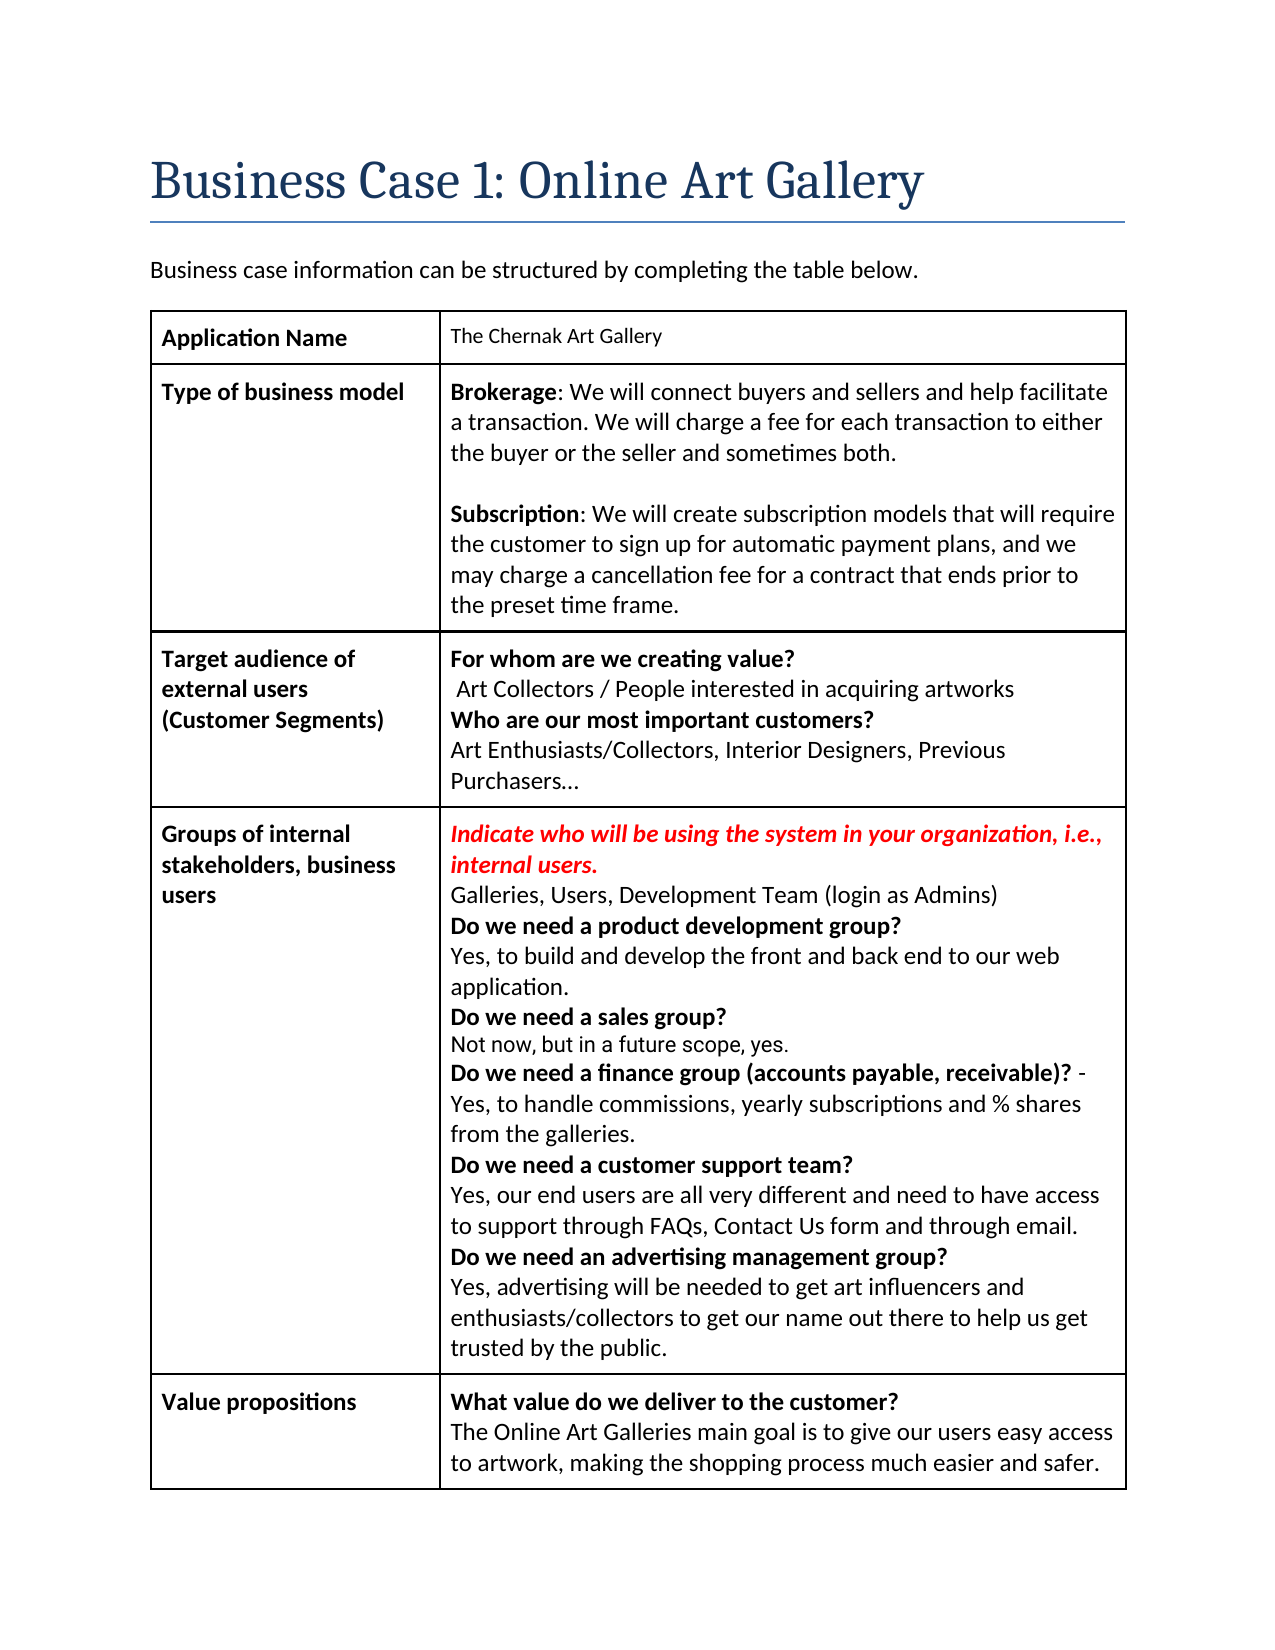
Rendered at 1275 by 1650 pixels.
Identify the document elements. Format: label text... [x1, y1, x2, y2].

text Business case information can be structured by completing the table below. [150, 254, 1125, 284]
table_cell Value propositions [152, 1375, 439, 1488]
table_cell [441, 1375, 1125, 1488]
table_cell Target audience of external users (Customer Segments) [152, 633, 439, 806]
table_header The Chernak Art Gallery [441, 312, 1125, 363]
table_cell For whom are we creating value? Art Collectors / People interested in acquiring artworks Who are our most important customers? Art Enthusiasts/Collectors, Interior Designers, Previous Purchasers… [441, 633, 1125, 806]
title Business Case 1: Online Art Gallery [150, 150, 1125, 221]
table_cell Brokerage: We will connect buyers and sellers and help facilitate a transaction. We will charge a fee for each transaction to either the buyer or the seller and sometimes both. Subscription: We will create subscription models that will require the customer to sign up for automatic payment plans, and we may charge a cancellation fee for a contract that ends prior to the preset time frame. [441, 365, 1125, 630]
table_cell Type of business model [152, 365, 439, 630]
table_cell Groups of internal stakeholders, business users [152, 808, 439, 1373]
table_cell Indicate who will be using the system in your organization, i.e., internal users. Galleries, Users, Development Team (login as Admins) Do we need a product development group? Yes, to build and develop the front and back end to our web application. Do we need a sales group? Not now, but in a future scope, yes. Do we need a finance group (accounts payable, receivable)? - Yes, to handle commissions, yearly subscriptions and % shares from the galleries. Do we need a customer support team? Yes, our end users are all very different and need to have access to support through FAQs, Contact Us form and through email. Do we need an advertising management group? Yes, advertising will be needed to get art influencers and enthusiasts/collectors to get our name out there to help us get trusted by the public. [441, 808, 1125, 1373]
table_header Application Name [152, 312, 439, 363]
